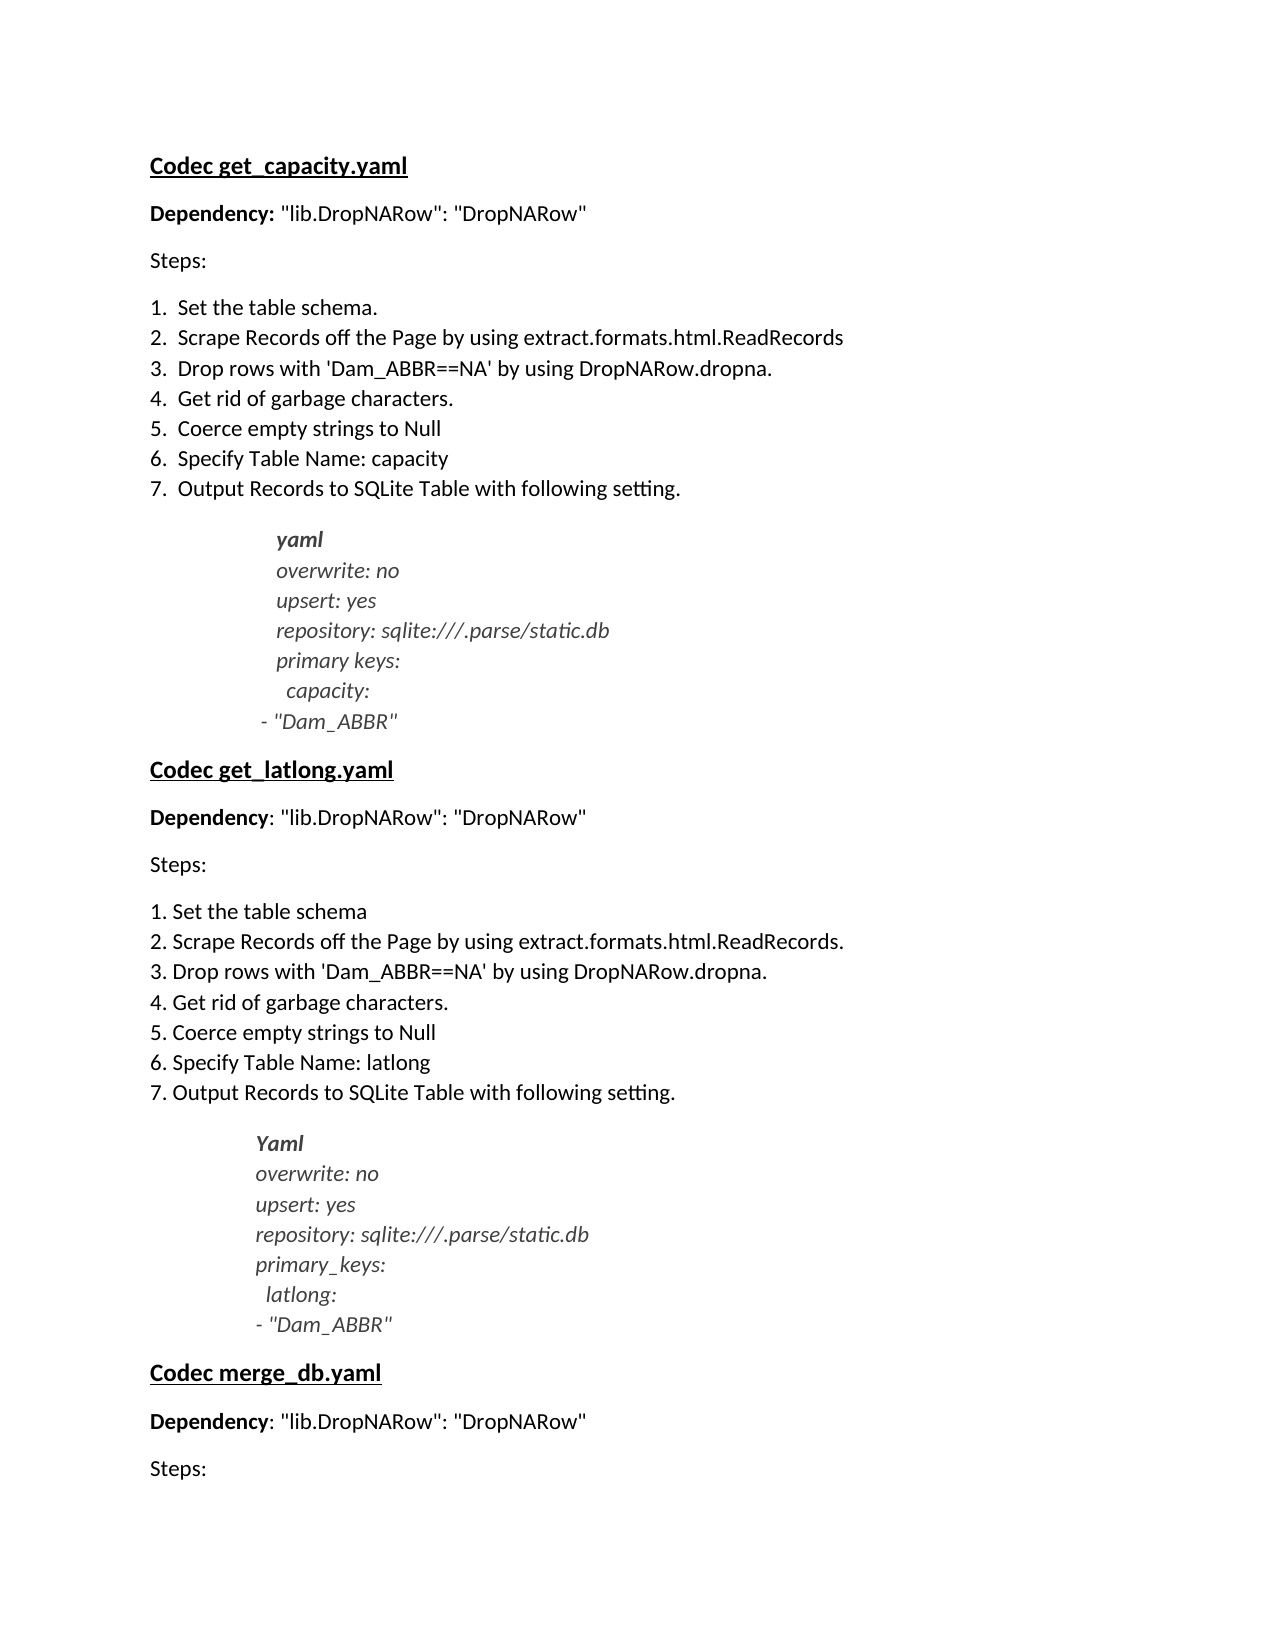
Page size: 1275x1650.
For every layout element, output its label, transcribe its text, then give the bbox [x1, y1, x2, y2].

text Dependency: "lib.DropNARow": "DropNARow" [150, 803, 1125, 831]
text 1. Set the table schema 2. Scrape Records off the Page by using extract.formats.html.ReadRecords. 3. Drop rows with 'Dam_ABBR==NA' by using DropNARow.dropna. 4. Get rid of garbage characters. 5. Coerce empty strings to Null 6. Specify Table Name: latlong 7. Output Records to SQLite Table with following setting. [150, 897, 1125, 1106]
text Codec get_latlong.yaml [150, 754, 1125, 784]
text Steps: [150, 1454, 1125, 1482]
text Yaml overwrite: no upsert: yes repository: sqlite:///.parse/static.db primary_keys: latlong: - "Dam_ABBR" [240, 1129, 1035, 1339]
text yaml overwrite: no upsert: yes repository: sqlite:///.parse/static.db primary keys: capacity: - "Dam_ABBR" [240, 526, 1035, 735]
text Codec get_capacity.yaml [150, 150, 1125, 181]
text Codec merge_db.yaml [150, 1357, 1125, 1388]
text 1. Set the table schema. 2. Scrape Records off the Page by using extract.formats.html.ReadRecords 3. Drop rows with 'Dam_ABBR==NA' by using DropNARow.dropna. 4. Get rid of garbage characters. 5. Coerce empty strings to Null 6. Specify Table Name: capacity 7. Output Records to SQLite Table with following setting. [150, 293, 1125, 503]
text Dependency: "lib.DropNARow": "DropNARow" [150, 199, 1125, 228]
text Dependency: "lib.DropNARow": "DropNARow" [150, 1407, 1125, 1435]
text Steps: [150, 850, 1125, 878]
text Steps: [150, 246, 1125, 274]
